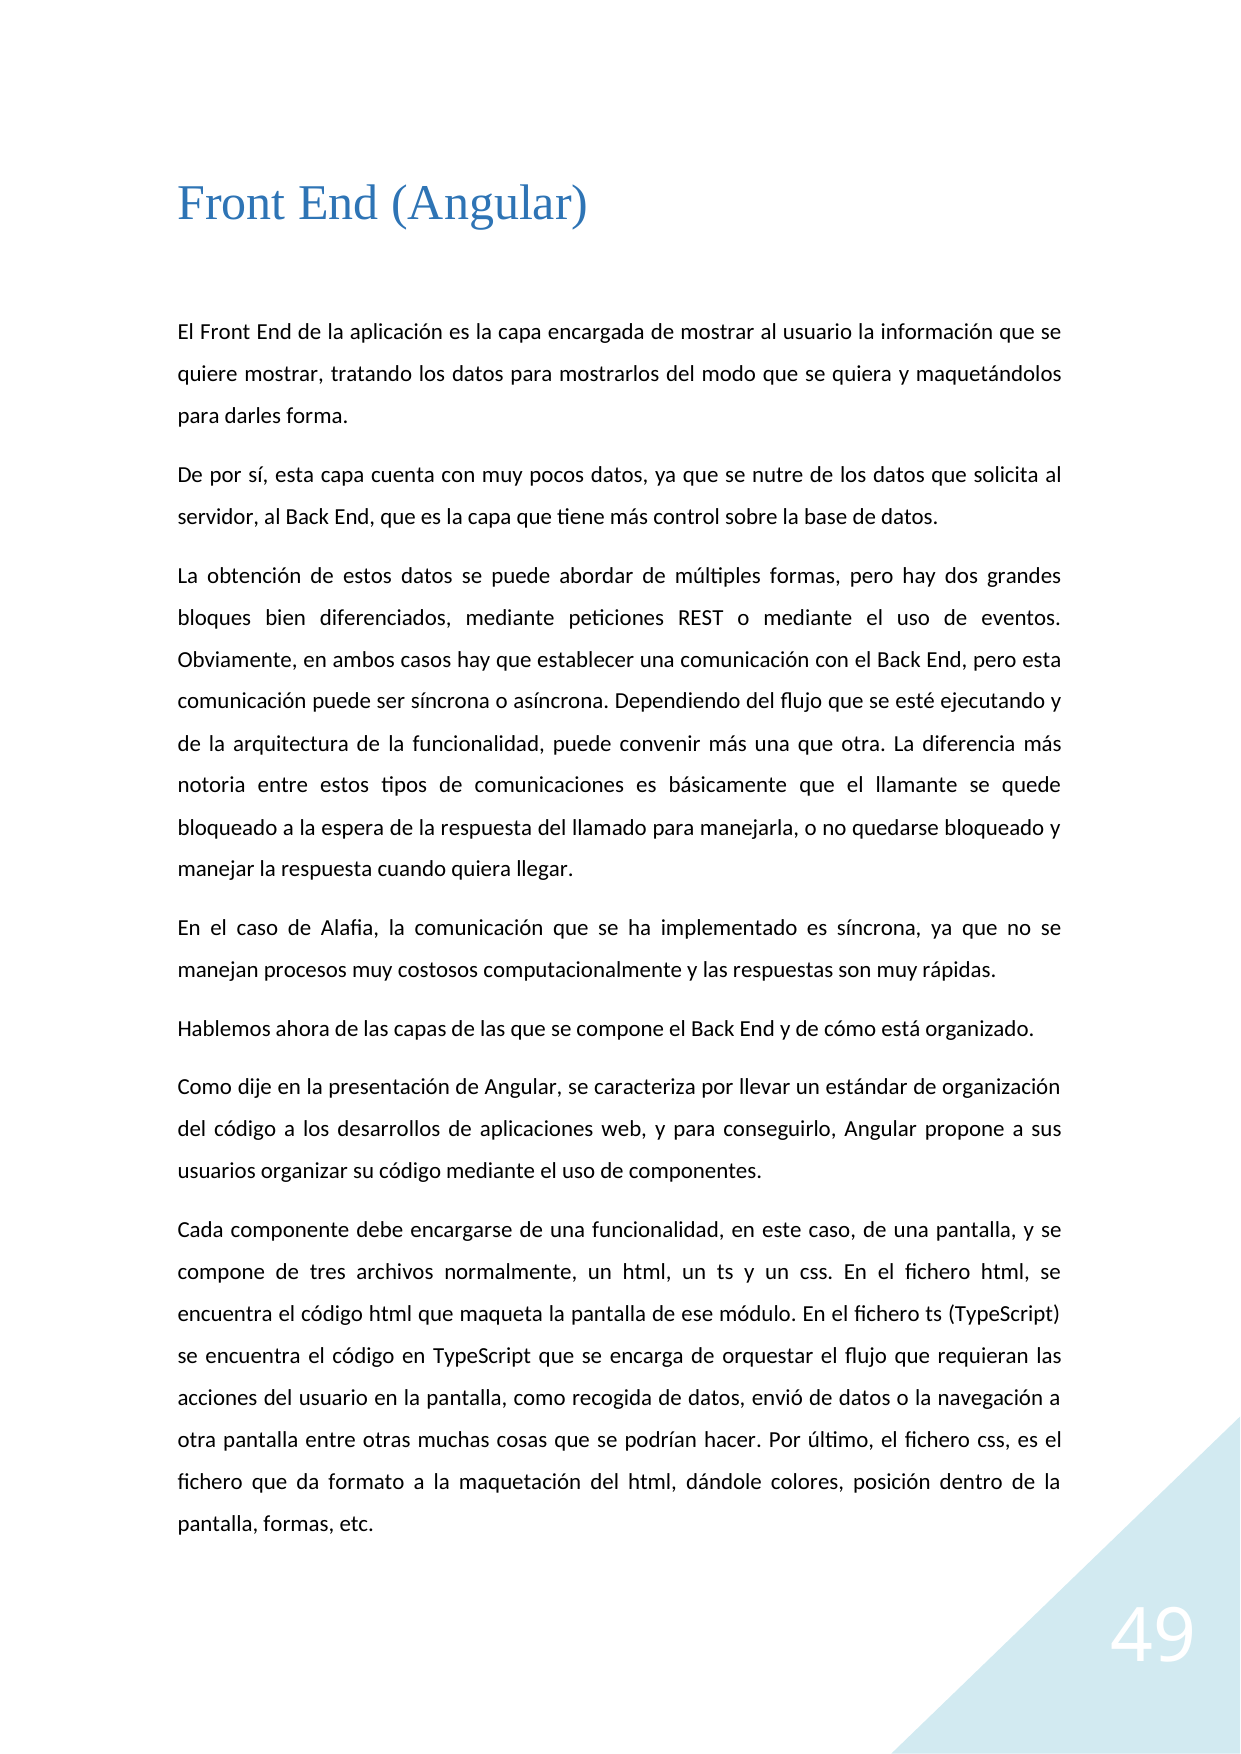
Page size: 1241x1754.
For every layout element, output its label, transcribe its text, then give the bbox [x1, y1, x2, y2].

text El Front End de la aplicación es la capa encargada de mostrar al usuario la información que se quiere mostrar, tratando los datos para mostrarlos del modo que se quiera y maquetándolos para darles forma. [177, 317, 1063, 429]
text Cada componente debe encargarse de una funcionalidad, en este caso, de una pantalla, y se compone de tres archivos normalmente, un html, un ts y un css. En el fichero html, se encuentra el código html que maqueta la pantalla de ese módulo. En el fichero ts (TypeScript) se encuentra el código en TypeScript que se encarga de orquestar el flujo que requieran las acciones del usuario en la pantalla, como recogida de datos, envió de datos o la navegación a otra pantalla entre otras muchas cosas que se podrían hacer. Por último, el fichero css, es el fichero que da formato a la maquetación del html, dándole colores, posición dentro de la pantalla, formas, etc. [177, 1215, 1063, 1537]
subtitle Front End (Angular) [177, 173, 1063, 230]
text Como dije en la presentación de Angular, se caracteriza por llevar un estándar de organización del código a los desarrollos de aplicaciones web, y para conseguirlo, Angular propone a sus usuarios organizar su código mediante el uso de componentes. [177, 1072, 1063, 1184]
text De por sí, esta capa cuenta con muy pocos datos, ya que se nutre de los datos que solicita al servidor, al Back End, que es la capa que tiene más control sobre la base de datos. [177, 460, 1063, 530]
text Hablemos ahora de las capas de las que se compone el Back End y de cómo está organizado. [177, 1014, 1063, 1042]
text La obtención de estos datos se puede abordar de múltiples formas, pero hay dos grandes bloques bien diferenciados, mediante peticiones REST o mediante el uso de eventos. Obviamente, en ambos casos hay que establecer una comunicación con el Back End, pero esta comunicación puede ser síncrona o asíncrona. Dependiendo del flujo que se esté ejecutando y de la arquitectura de la funcionalidad, puede convenir más una que otra. La diferencia más notoria entre estos tipos de comunicaciones es básicamente que el llamante se quede bloqueado a la espera de la respuesta del llamado para manejarla, o no quedarse bloqueado y manejar la respuesta cuando quiera llegar. [177, 561, 1063, 883]
text En el caso de Alafia, la comunicación que se ha implementado es síncrona, ya que no se manejan procesos muy costosos computacionalmente y las respuestas son muy rápidas. [177, 913, 1063, 983]
